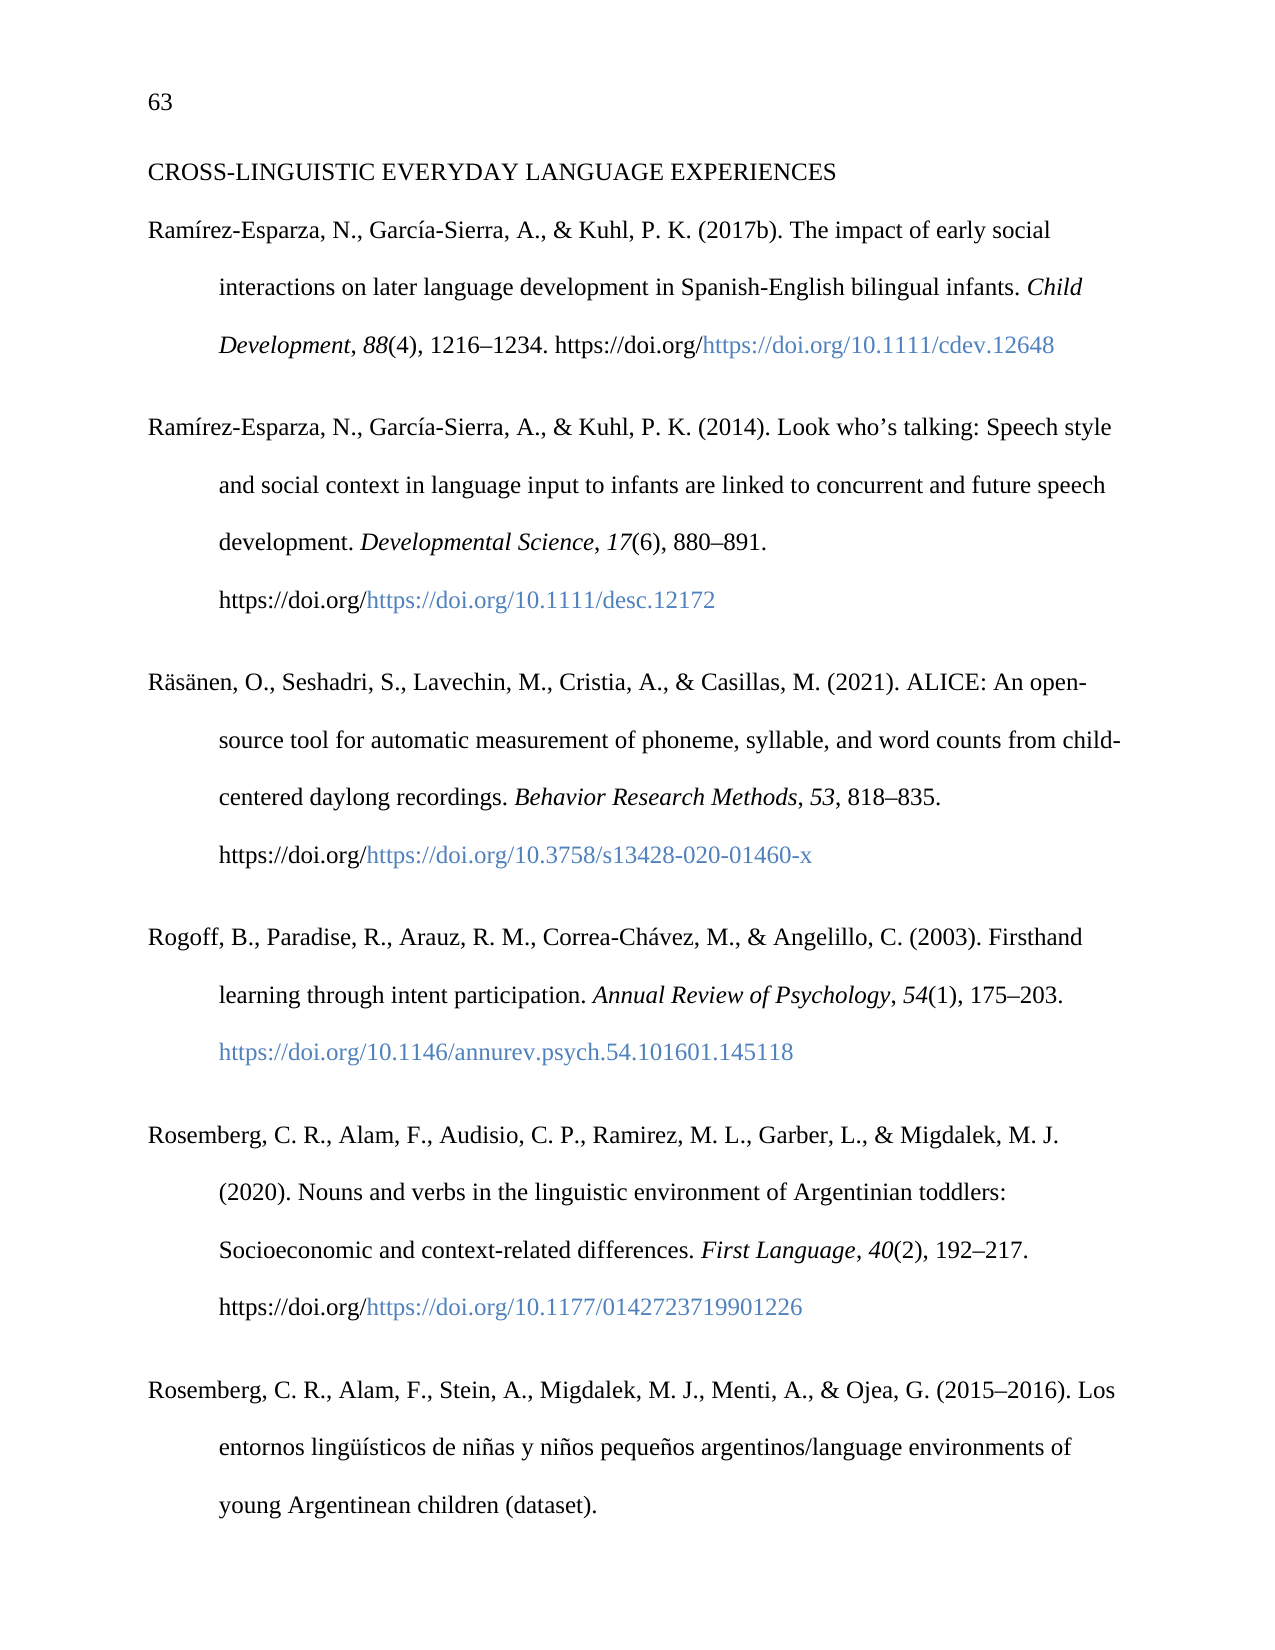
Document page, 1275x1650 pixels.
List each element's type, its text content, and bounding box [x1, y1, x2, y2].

text Ramírez-Esparza, N., García-Sierra, A., & Kuhl, P. K. (2017b). The impact of early social interactions on later language development in Spanish-English bilingual infants. Child Development, 88(4), 1216–1234. https://doi.org/https://doi.org/10.1111/cdev.12648 [148, 215, 1127, 359]
text Rosemberg, C. R., Alam, F., Stein, A., Migdalek, M. J., Menti, A., & Ojea, G. (2015–2016). Los entornos lingüísticos de niñas y niños pequeños argentinos/language environments of young Argentinean children (dataset). [148, 1375, 1127, 1519]
text Ramírez-Esparza, N., García-Sierra, A., & Kuhl, P. K. (2014). Look who’s talking: Speech style and social context in language input to infants are linked to concurrent and future speech development. Developmental Science, 17(6), 880–891. https://doi.org/https://doi.org/10.1111/desc.12172 [148, 412, 1127, 614]
text Rogoff, B., Paradise, R., Arauz, R. M., Correa-Chávez, M., & Angelillo, C. (2003). Firsthand learning through intent participation. Annual Review of Psychology, 54(1), 175–203. https://doi.org/10.1146/annurev.psych.54.101601.145118 [148, 922, 1127, 1066]
text Rosemberg, C. R., Alam, F., Audisio, C. P., Ramirez, M. L., Garber, L., & Migdalek, M. J. (2020). Nouns and verbs in the linguistic environment of Argentinian toddlers: Socioeconomic and context-related differences. First Language, 40(2), 192–217. https://doi.org/https://doi.org/10.1177/0142723719901226 [148, 1120, 1127, 1321]
text Räsänen, O., Seshadri, S., Lavechin, M., Cristia, A., & Casillas, M. (2021). ALICE: An open-source tool for automatic measurement of phoneme, syllable, and word counts from child-centered daylong recordings. Behavior Research Methods, 53, 818–835. https://doi.org/https://doi.org/10.3758/s13428-020-01460-x [148, 667, 1127, 869]
